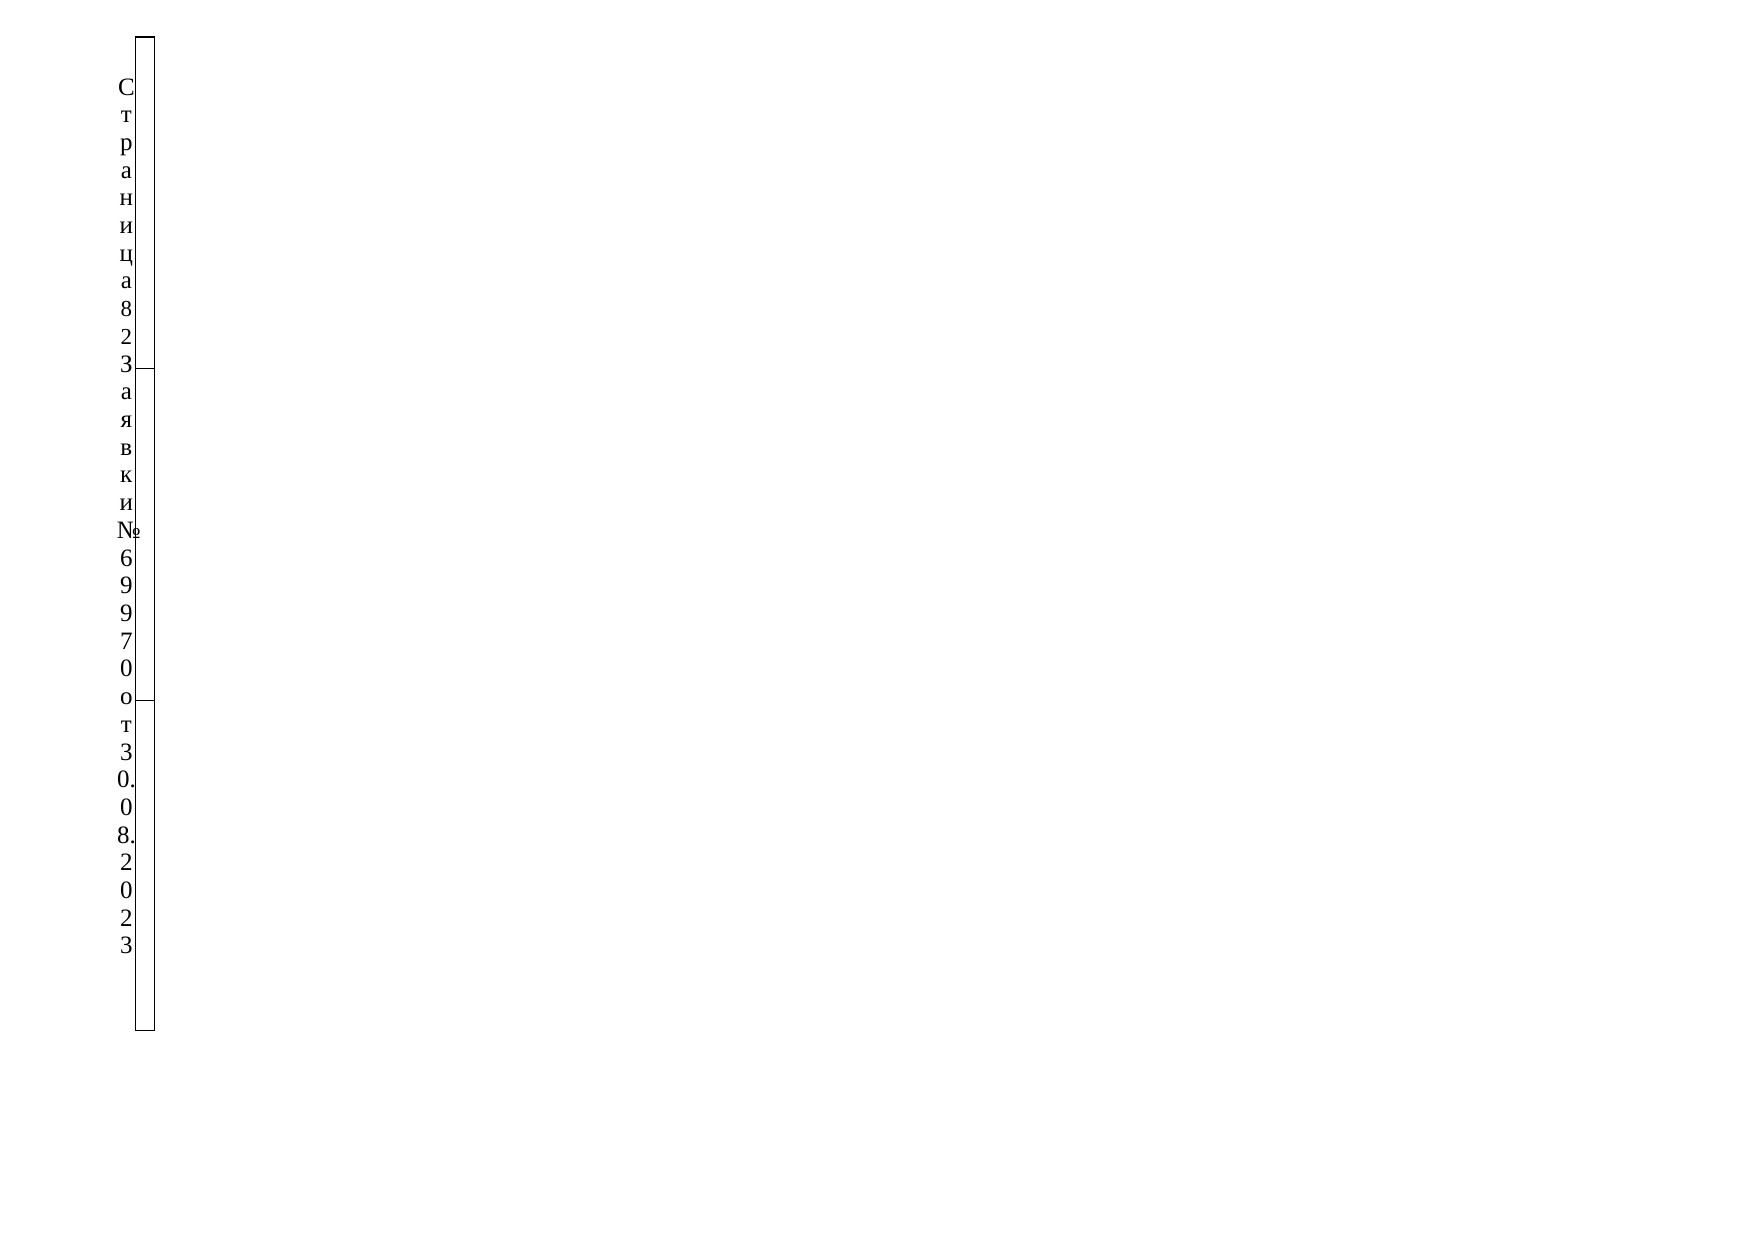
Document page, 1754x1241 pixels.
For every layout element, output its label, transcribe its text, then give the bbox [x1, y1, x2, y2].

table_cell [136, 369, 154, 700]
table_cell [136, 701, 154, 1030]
text Страница 82 Заявки №69970 от 30.08.2023 [117, 73, 135, 959]
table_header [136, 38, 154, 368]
